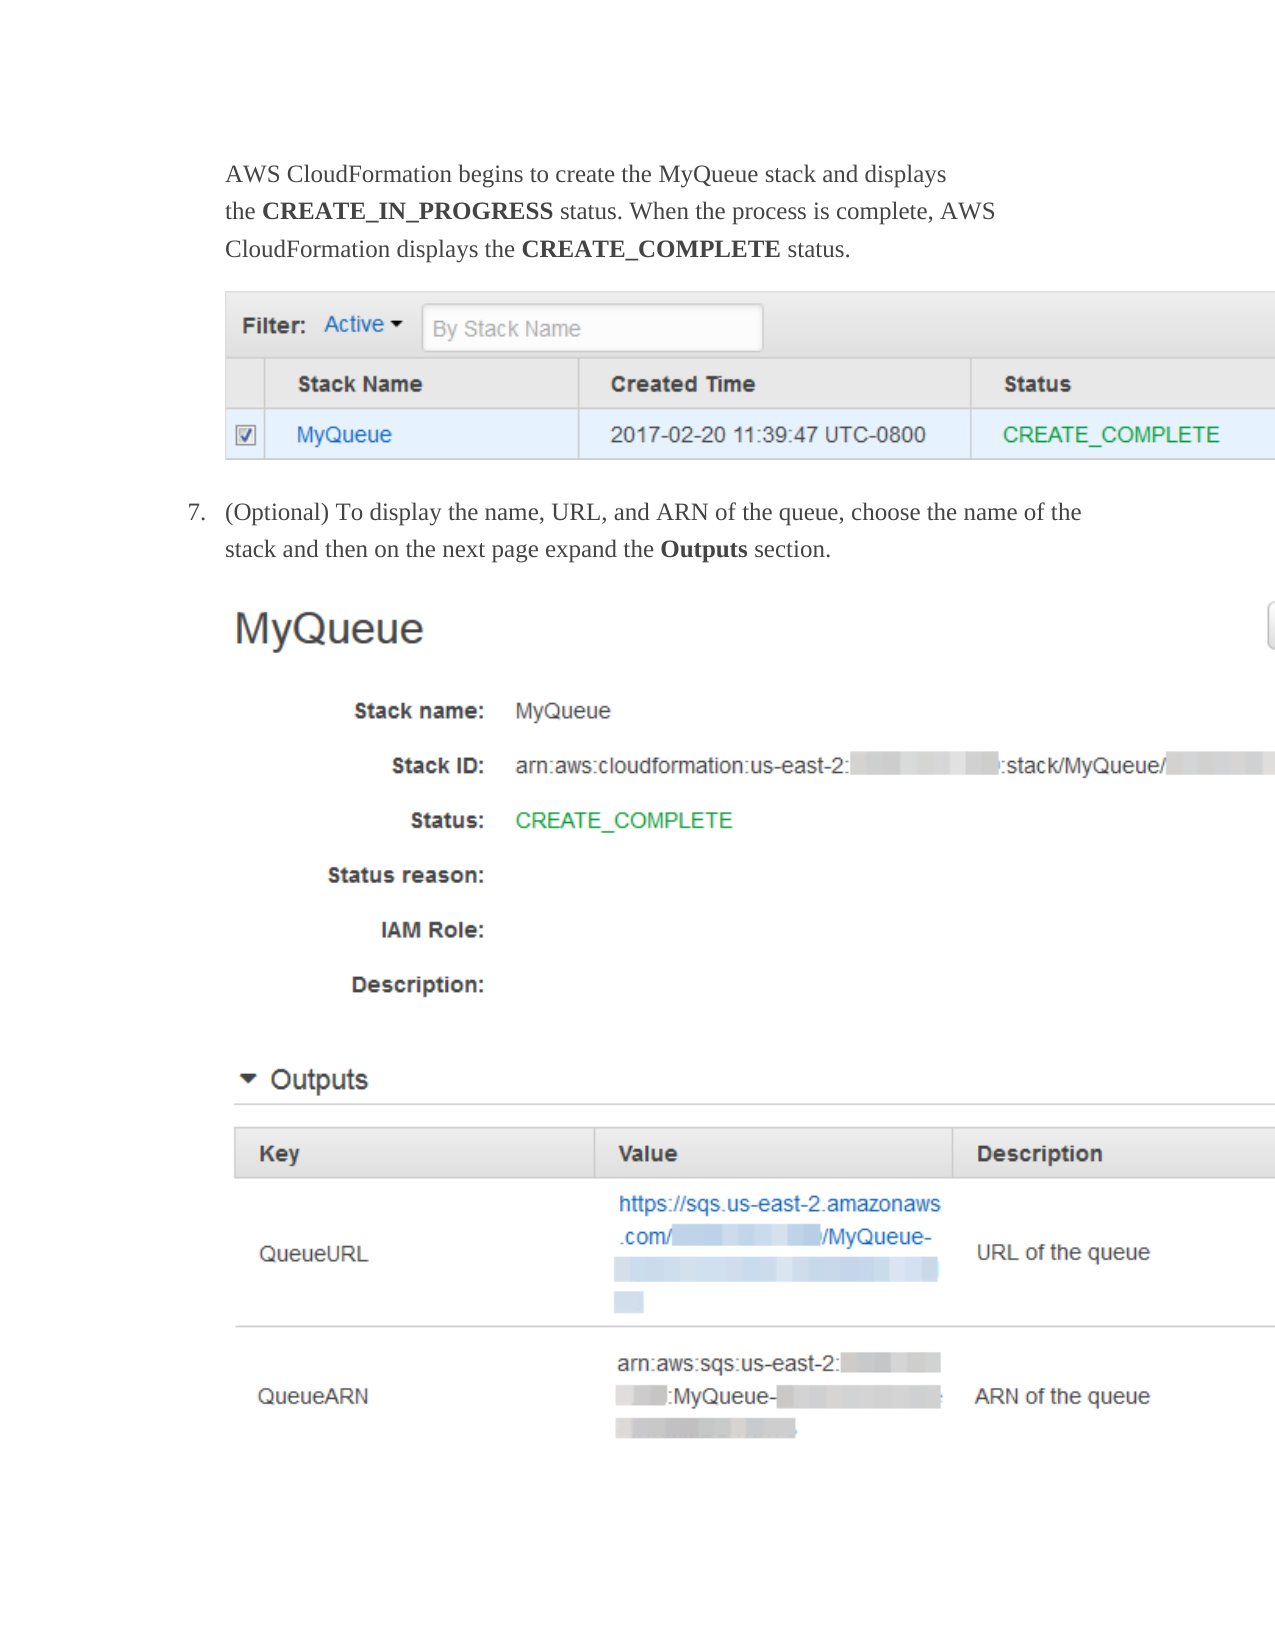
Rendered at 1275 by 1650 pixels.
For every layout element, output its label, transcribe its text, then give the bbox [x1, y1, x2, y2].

text AWS CloudFormation begins to create the MyQueue stack and displays the CREATE_IN_PROGRESS status. When the process is complete, AWS CloudFormation displays the CREATE_COMPLETE status. [225, 150, 1125, 262]
picture [225, 291, 1275, 460]
list (Optional) To display the name, URL, and ARN of the queue, choose the name of the stack and then on the next page expand the Outputs section. [187, 488, 1125, 563]
picture [225, 592, 1275, 1473]
